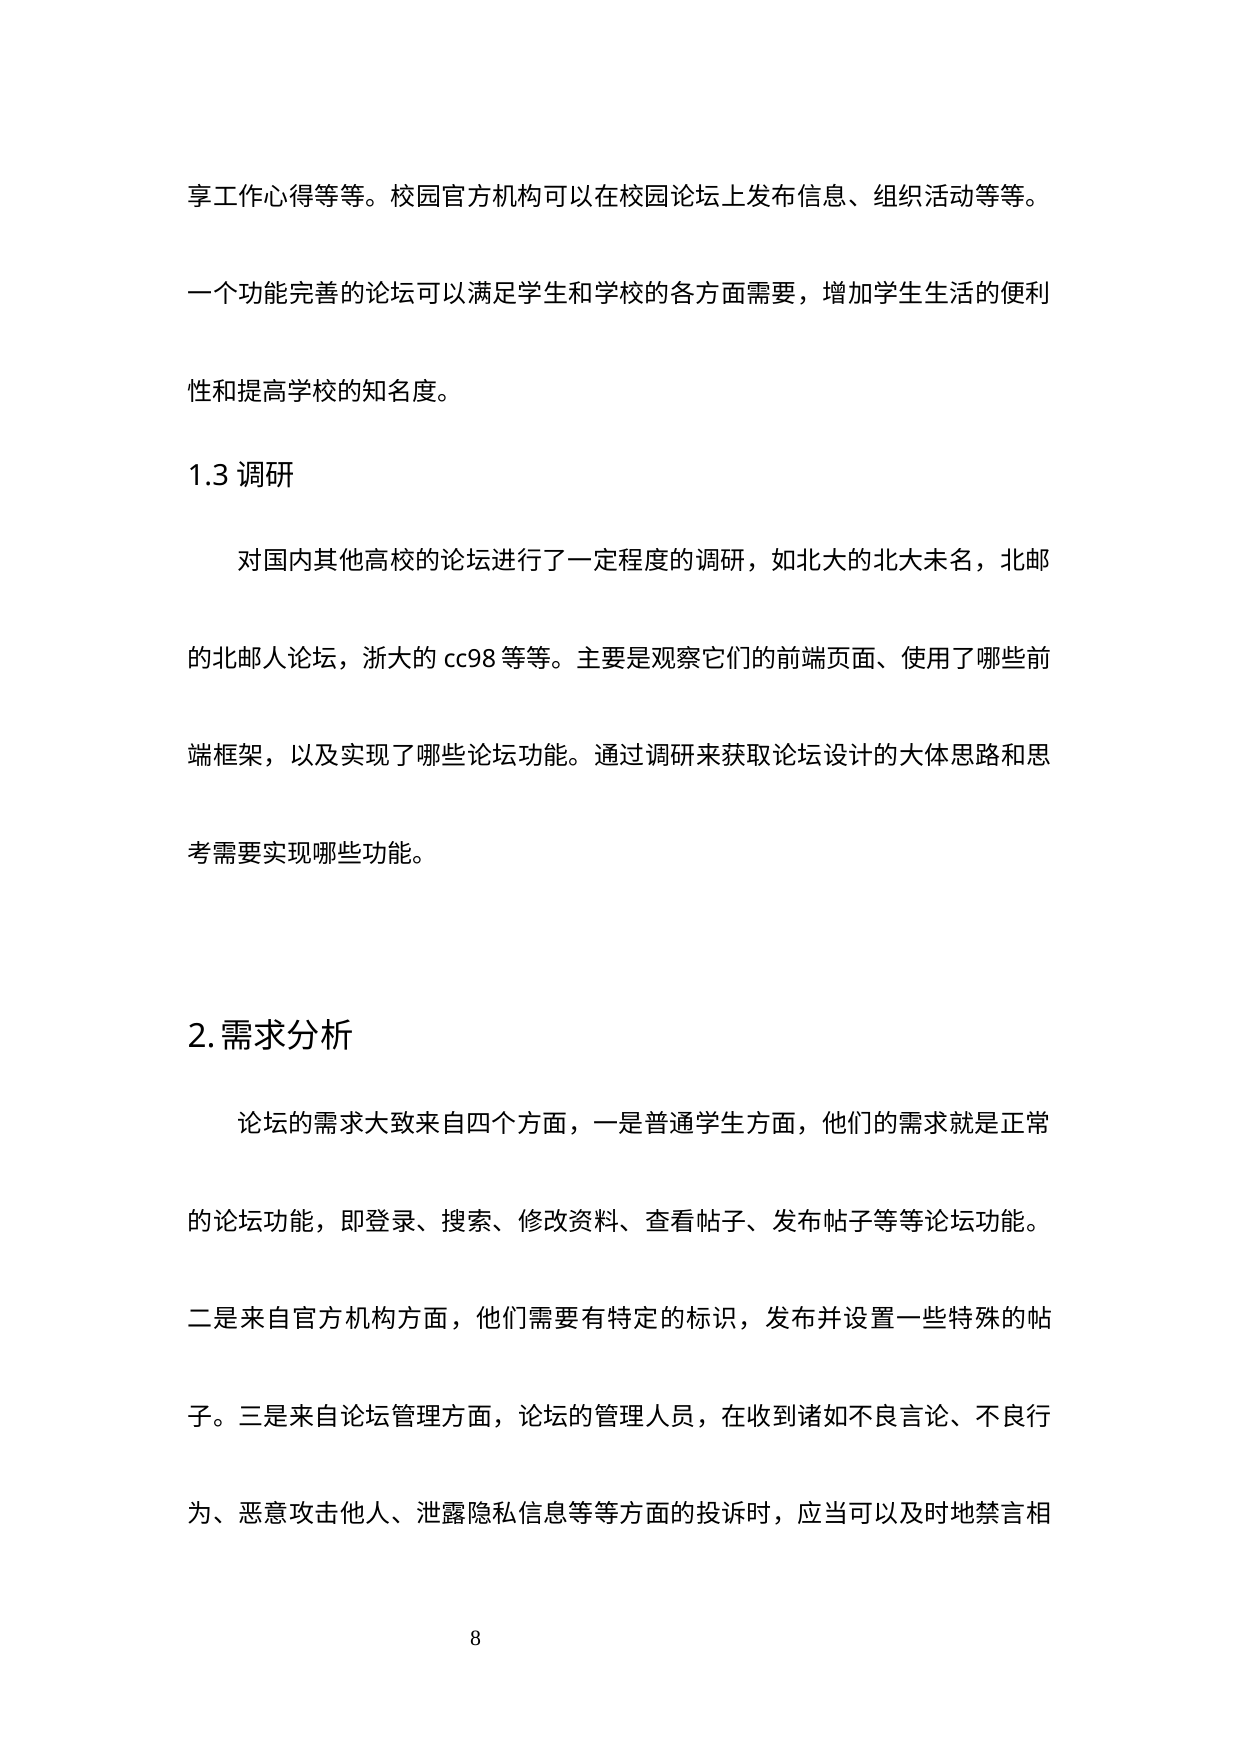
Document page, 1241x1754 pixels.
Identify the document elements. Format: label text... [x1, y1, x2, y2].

text 对国内其他高校的论坛进行了一定程度的调研，如北大的北大未名，北邮的北邮人论坛，浙大的cc98等等。主要是观察它们的前端页面、使用了哪些前端框架，以及实现了哪些论坛功能。通过调研来获取论坛设计的大体思路和思考需要实现哪些功能。 [187, 526, 1053, 884]
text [187, 1089, 1053, 1544]
text 1.3 调研 [187, 440, 1053, 505]
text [187, 162, 1053, 422]
list 需求分析 [187, 1000, 1053, 1065]
